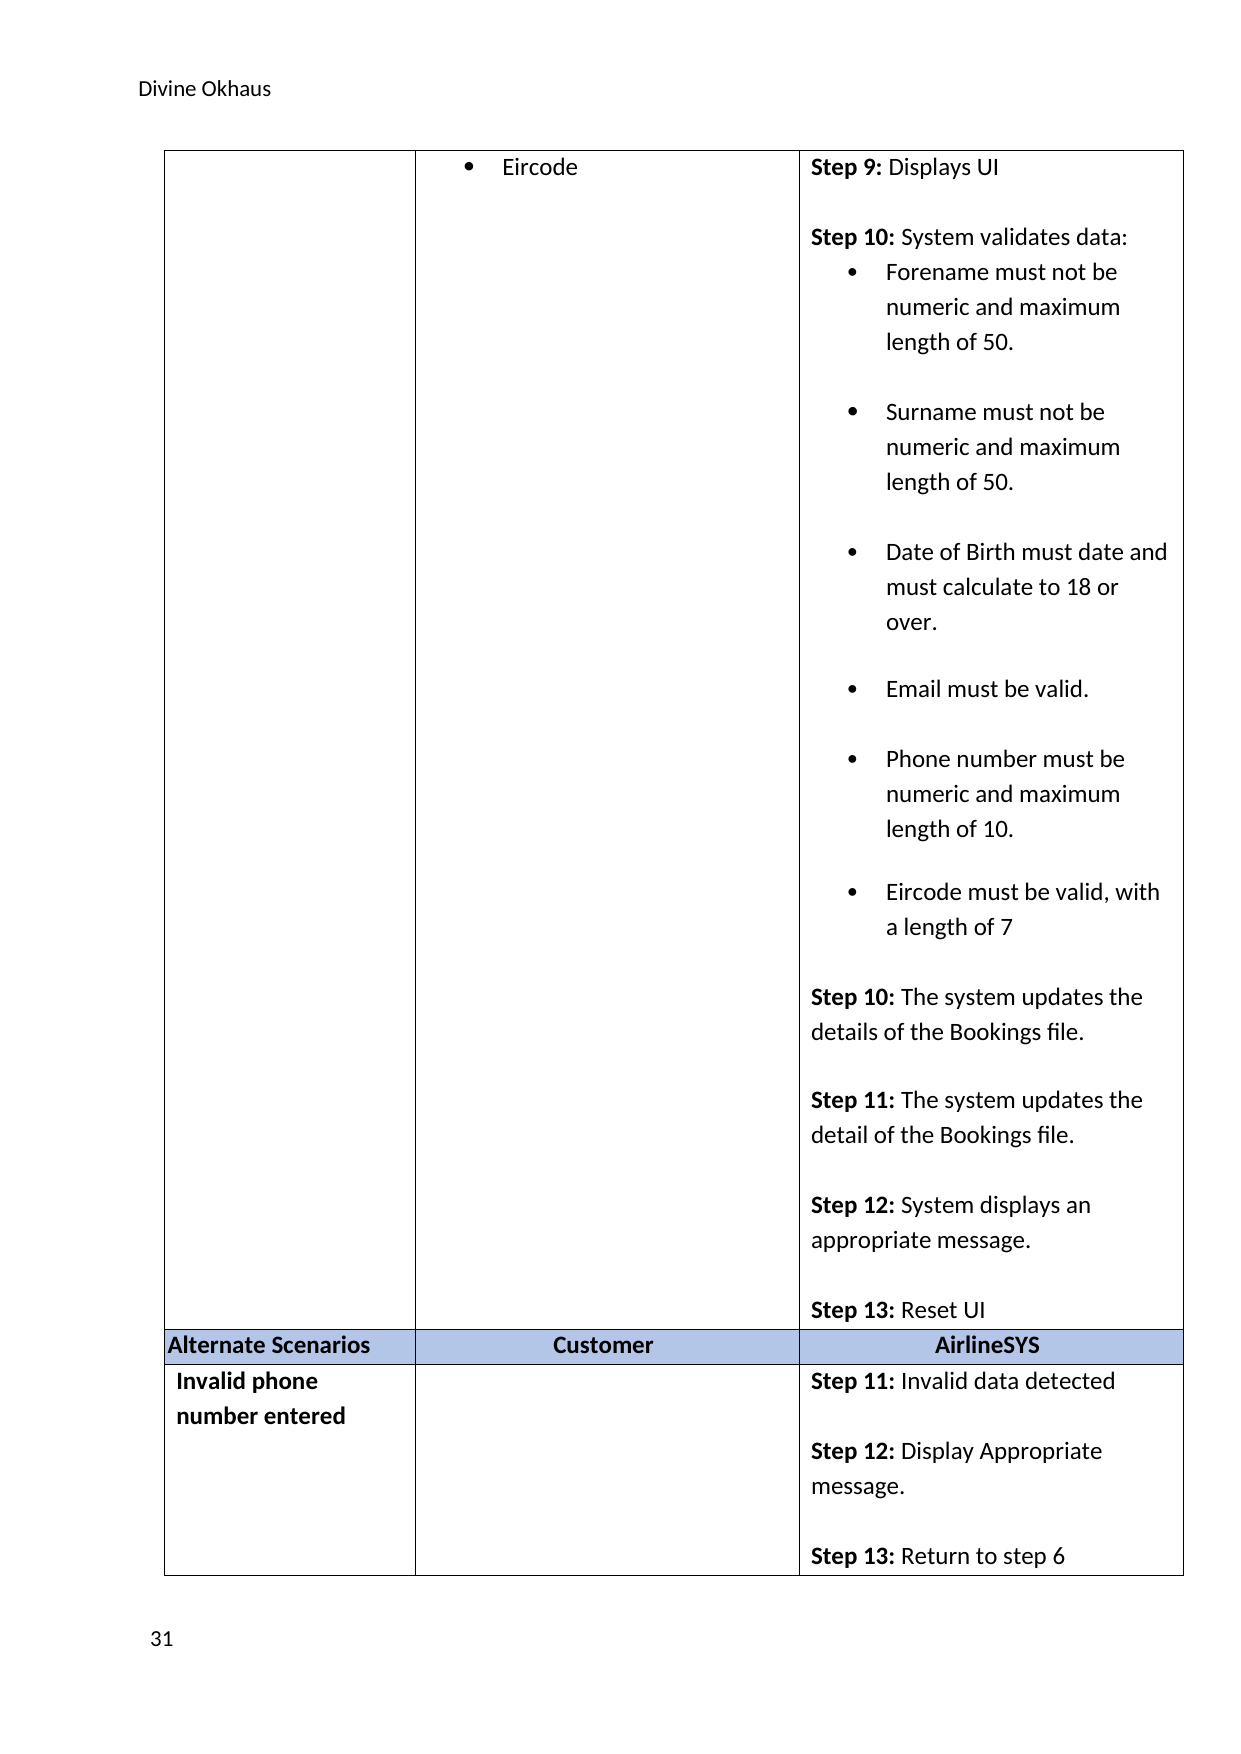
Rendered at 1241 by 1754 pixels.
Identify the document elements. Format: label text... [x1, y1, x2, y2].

table_cell Invalid phone number entered [165, 1365, 415, 1574]
table_cell [165, 151, 415, 1329]
table_cell Alternate Scenarios [165, 1330, 415, 1364]
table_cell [800, 151, 1183, 1329]
table_cell [416, 1365, 799, 1574]
table_cell Customer [416, 1330, 799, 1364]
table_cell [800, 1365, 1183, 1574]
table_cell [416, 151, 799, 1329]
table_cell AirlineSYS [800, 1330, 1183, 1364]
